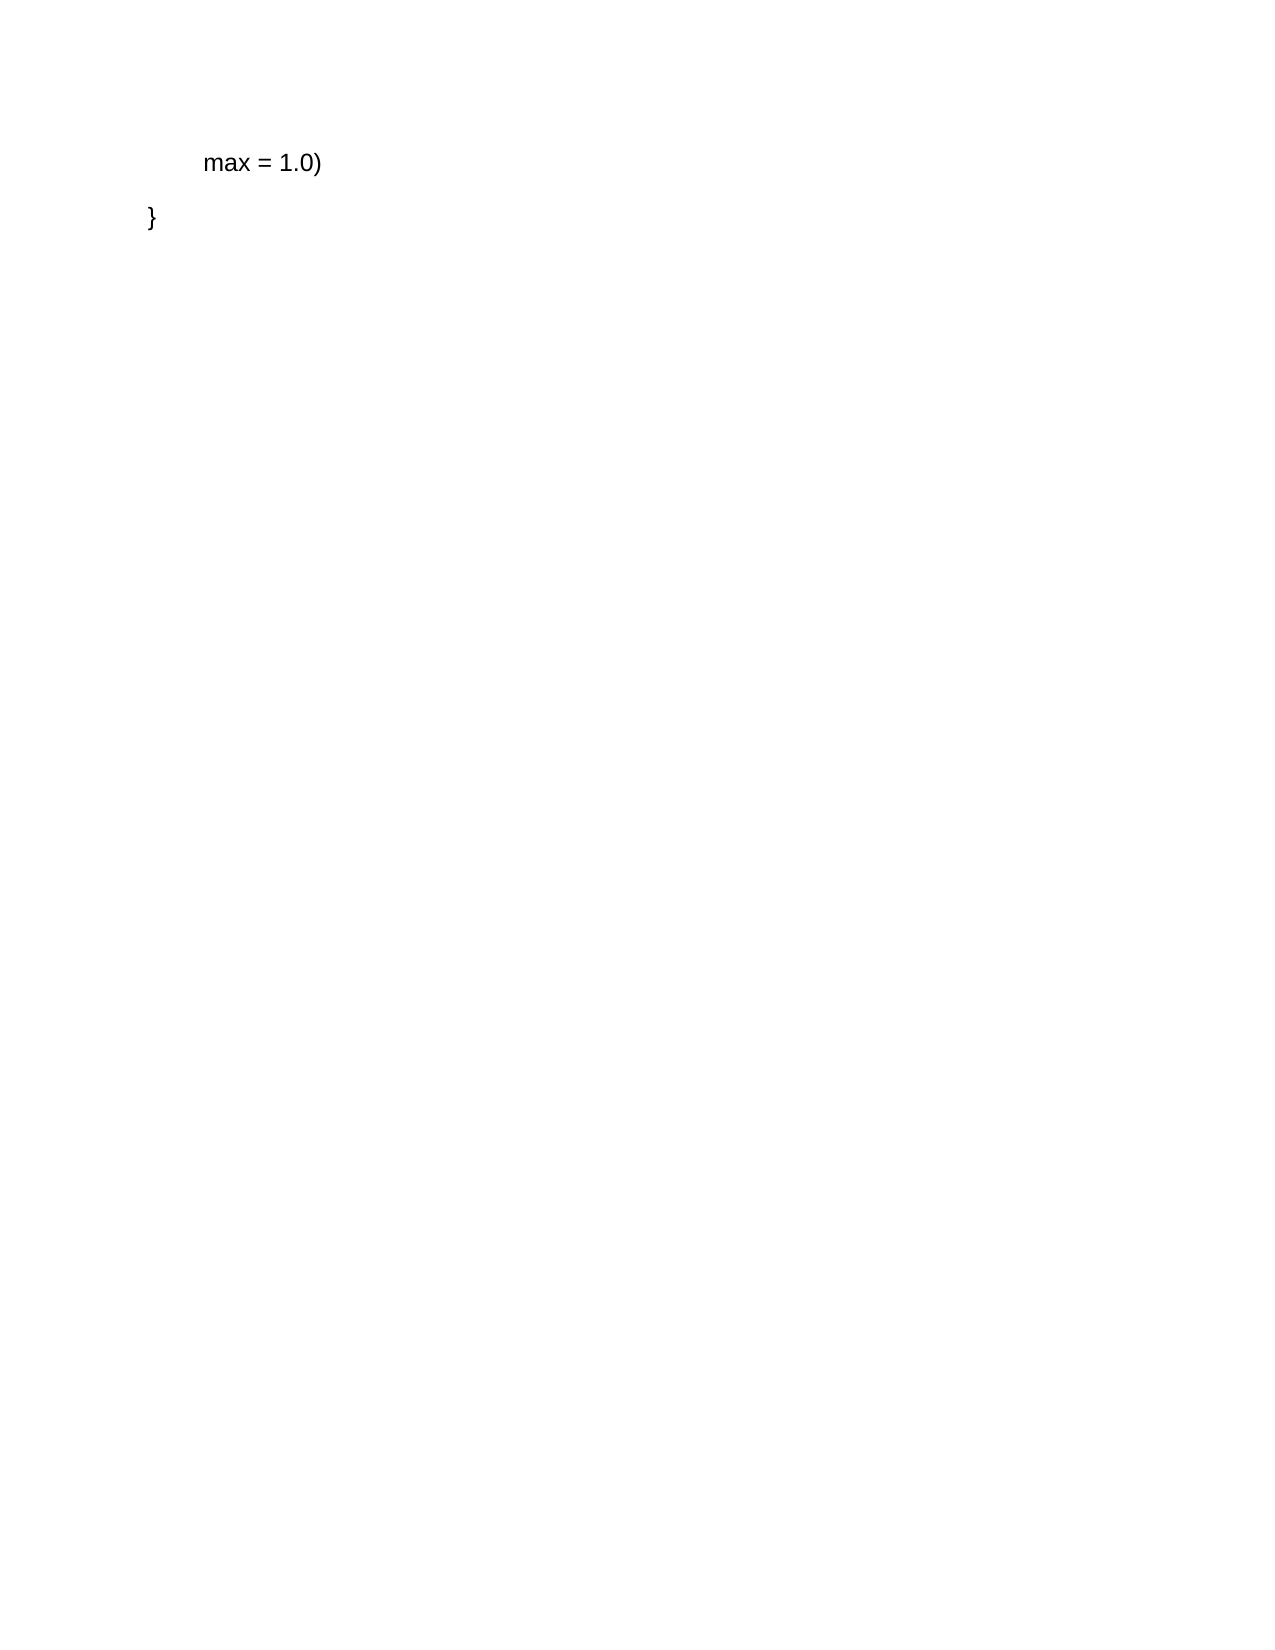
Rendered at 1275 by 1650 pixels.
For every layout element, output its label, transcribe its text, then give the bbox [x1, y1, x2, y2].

text max = 1.0) [148, 148, 1127, 176]
text } [148, 201, 1127, 230]
